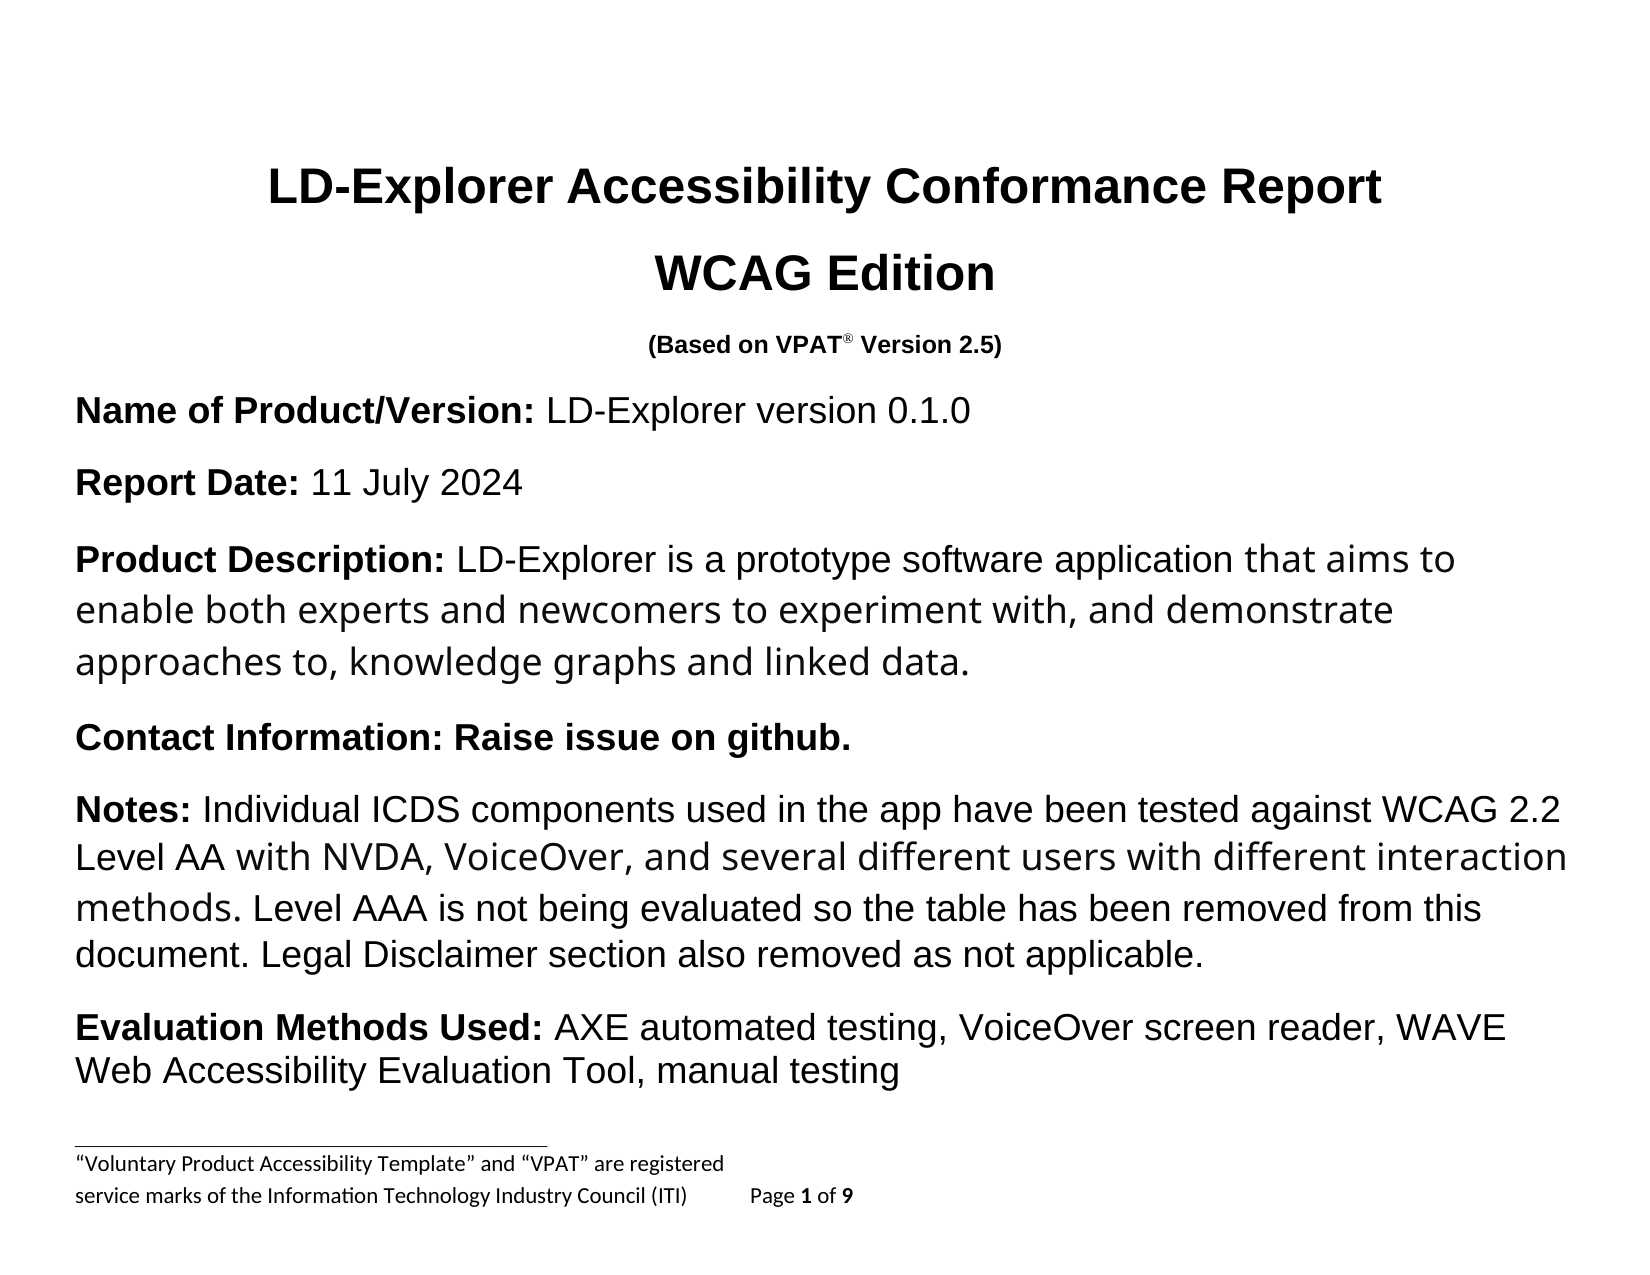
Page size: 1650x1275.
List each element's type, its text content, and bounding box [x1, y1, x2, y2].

subtitle Product Description: LD-Explorer is a prototype software application that aims to enable both experts and newcomers to experiment with, and demonstrate approaches to, knowledge graphs and linked data. [75, 533, 1575, 686]
subtitle Report Date: 11 July 2024 [75, 461, 1575, 504]
subtitle Name of Product/Version: LD-Explorer version 0.1.0 [75, 388, 1575, 431]
subtitle Contact Information: Raise issue on github. [75, 715, 1575, 758]
subtitle WCAG Edition [75, 243, 1575, 301]
subtitle Notes: Individual ICDS components used in the app have been tested against WCAG 2.2 Level AA with NVDA, VoiceOver, and several different users with different interaction methods. Level AAA is not being evaluated so the table has been removed from this document. Legal Disclaimer section also removed as not applicable. [75, 787, 1575, 976]
text (Based on VPAT® Version 2.5) [75, 330, 1575, 359]
subtitle LD-Explorer Accessibility Conformance Report [75, 157, 1575, 214]
subtitle Evaluation Methods Used: AXE automated testing, VoiceOver screen reader, WAVE Web Accessibility Evaluation Tool, manual testing [75, 1005, 1575, 1091]
